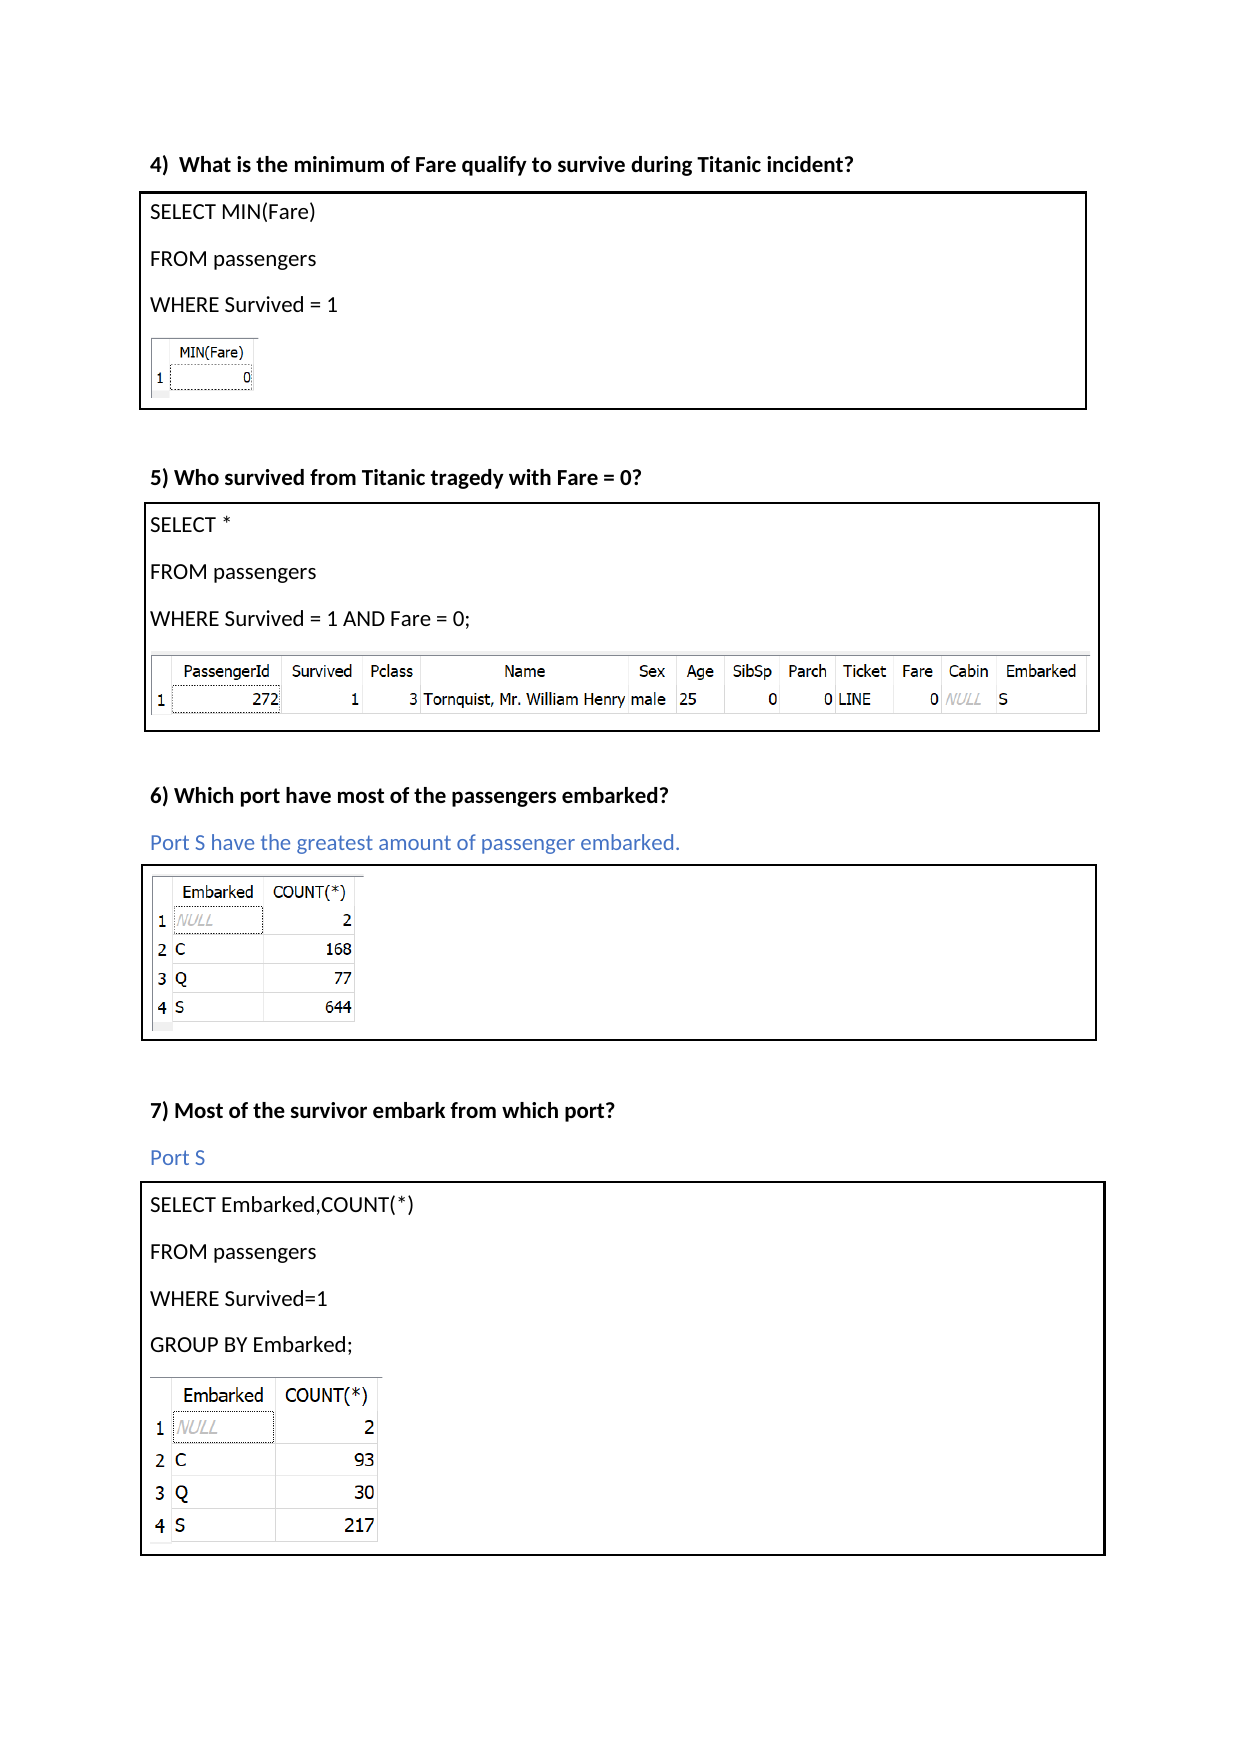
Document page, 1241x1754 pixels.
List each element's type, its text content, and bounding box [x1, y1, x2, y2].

text SELECT MIN(Fare) [150, 197, 1090, 225]
picture [150, 874, 364, 1031]
text 7) Most of the survivor embark from which port? [150, 1096, 1090, 1124]
text 6) Which port have most of the passengers embarked? [150, 781, 1090, 809]
picture [150, 1377, 383, 1544]
text SELECT * [150, 510, 1090, 538]
text SELECT Embarked,COUNT(*) [150, 1190, 1090, 1218]
text FROM passengers [150, 244, 1090, 272]
text WHERE Survived=1 [150, 1284, 1090, 1312]
picture [150, 651, 1091, 715]
text Port S have the greatest amount of passenger embarked. [150, 828, 1090, 856]
text 5) Who survived from Titanic tragedy with Fare = 0? [150, 463, 1090, 491]
text GROUP BY Embarked; [150, 1331, 1090, 1358]
text FROM passengers [150, 557, 1090, 585]
text WHERE Survived = 1 [150, 291, 1090, 319]
text 4) What is the minimum of Fare qualify to survive during Titanic incident? [150, 150, 1090, 178]
text FROM passengers [150, 1237, 1090, 1265]
picture [150, 337, 259, 398]
text WHERE Survived = 1 AND Fare = 0; [150, 604, 1090, 632]
text Port S [150, 1143, 1090, 1171]
